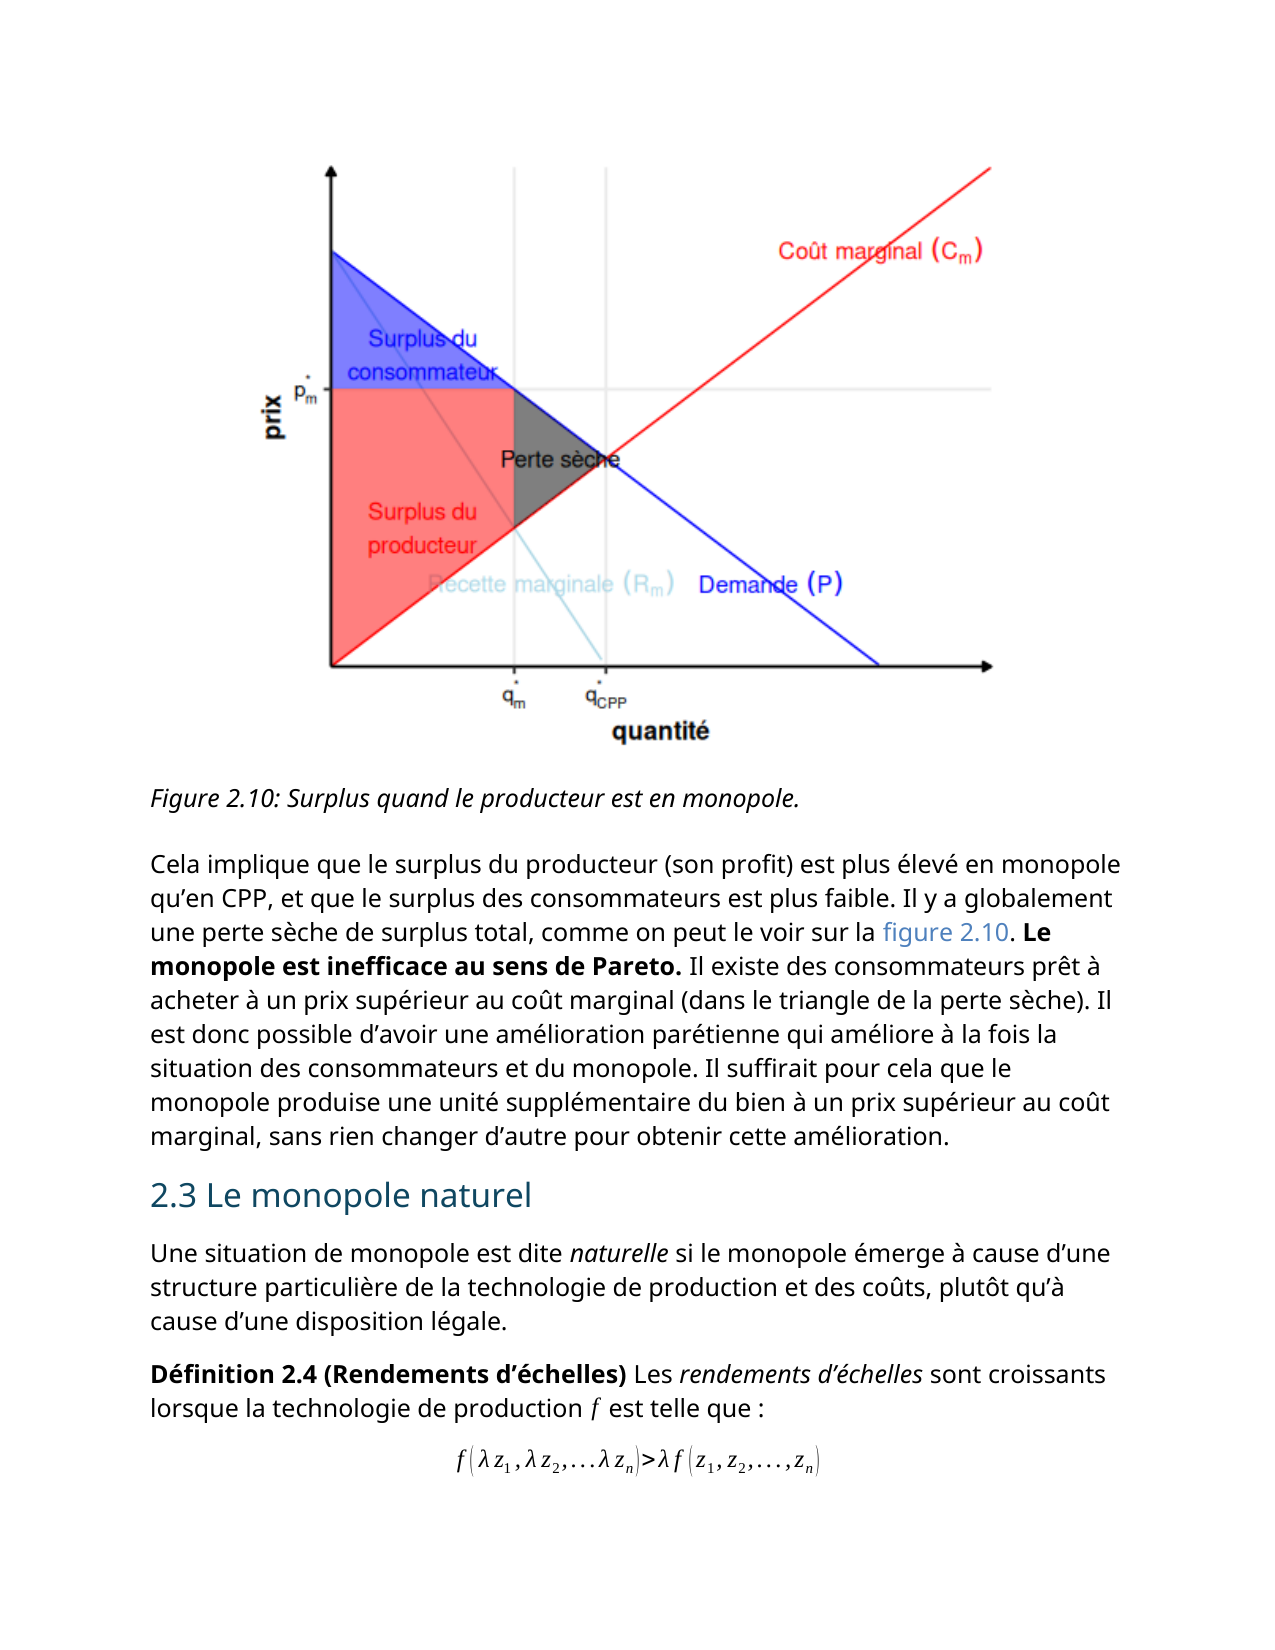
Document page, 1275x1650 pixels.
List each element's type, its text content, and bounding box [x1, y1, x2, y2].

text Une situation de monopole est dite naturelle si le monopole émerge à cause d’une structure particulière de la technologie de production et des coûts, plutôt qu’à cause d’une disposition légale. [150, 1236, 1125, 1338]
picture [247, 153, 1006, 761]
table_header Figure 2.10: Surplus quand le producteur est en monopole. [139, 150, 1114, 827]
subtitle 2.3 Le monopole naturel [150, 1172, 1125, 1217]
text Définition 2.4 (Rendements d’échelles) Les rendements d’échelles sont croissants lorsque la technologie de production est telle que : [150, 1357, 1125, 1425]
text Cela implique que le surplus du producteur (son profit) est plus élevé en monopole qu’en CPP, et que le surplus des consommateurs est plus faible. Il y a globalement une perte sèche de surplus total, comme on peut le voir sur la figure 2.10. Le monopole est inefficace au sens de Pareto. Il existe des consommateurs prêt à acheter à un prix supérieur au coût marginal (dans le triangle de la perte sèche). Il est donc possible d’avoir une amélioration parétienne qui améliore à la fois la situation des consommateurs et du monopole. Il suffirait pour cela que le monopole produise une unité supplémentaire du bien à un prix supérieur au coût marginal, sans rien changer d’autre pour obtenir cette amélioration. [150, 846, 1125, 1153]
